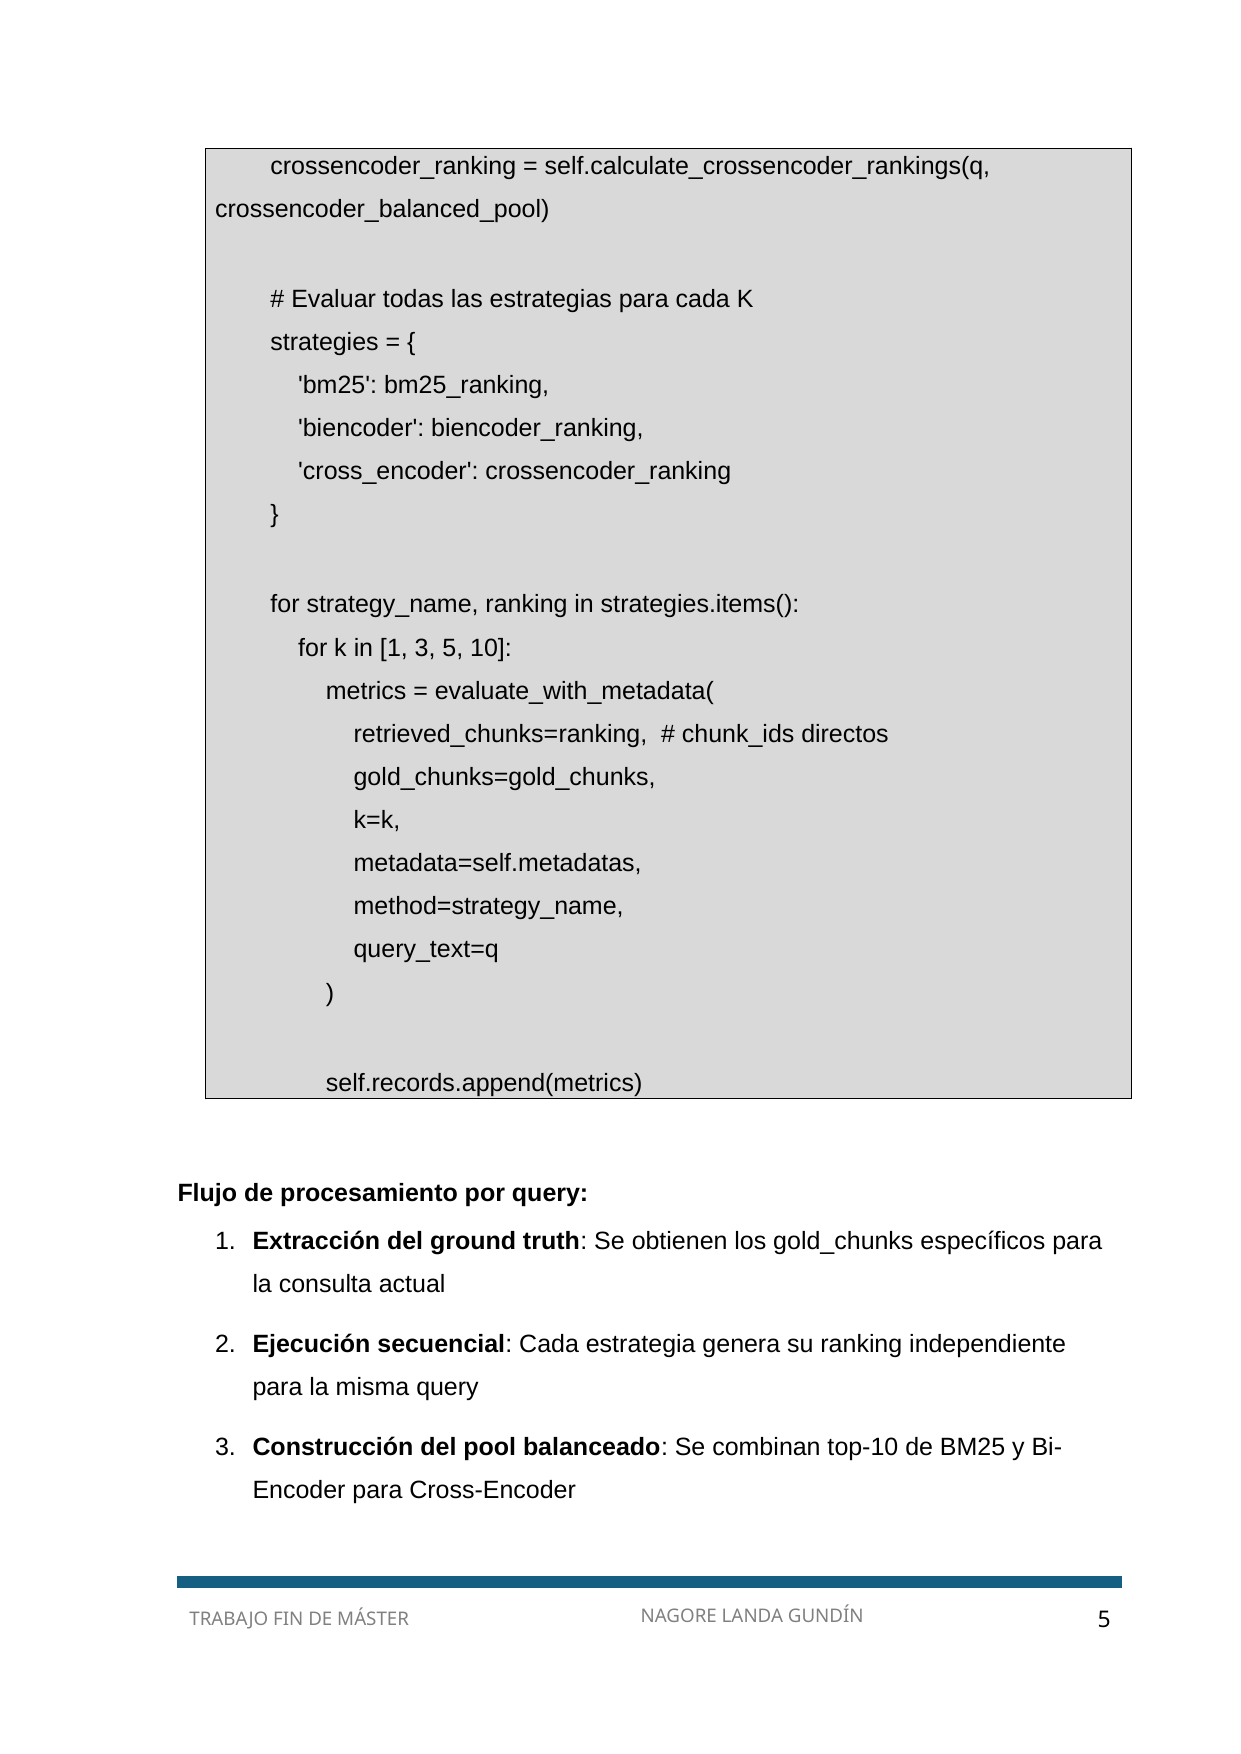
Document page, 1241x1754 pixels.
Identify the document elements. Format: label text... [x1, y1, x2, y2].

list } [206, 496, 1131, 528]
list # Evaluar todas las estrategias para cada K [206, 281, 1131, 313]
list self.records.append(metrics) [206, 1064, 1131, 1098]
list crossencoder_ranking = self.calculate_crossencoder_rankings(q, crossencoder_balanced_pool) [206, 149, 1131, 223]
list query_text=q [206, 931, 1131, 963]
list 'cross_encoder': crossencoder_ranking [206, 453, 1131, 485]
list strategies = { [206, 324, 1131, 356]
list method=strategy_name, [206, 888, 1131, 920]
list metrics = evaluate_with_metadata( [206, 673, 1131, 704]
list Extracción del ground truth: Se obtienen los gold_chunks específicos para la consulta actual [215, 1226, 1122, 1298]
list Ejecución secuencial: Cada estrategia genera su ranking independiente para la misma query [215, 1329, 1122, 1401]
text Flujo de procesamiento por query: [177, 1178, 1122, 1207]
list metadata=self.metadatas, [206, 845, 1131, 877]
list k=k, [206, 802, 1131, 834]
list ) [206, 974, 1131, 1006]
list gold_chunks=gold_chunks, [206, 759, 1131, 791]
list 'biencoder': biencoder_ranking, [206, 410, 1131, 442]
list for strategy_name, ranking in strategies.items(): [206, 586, 1131, 618]
list Construcción del pool balanceado: Se combinan top-10 de BM25 y Bi-Encoder para Cross-Encoder [215, 1432, 1122, 1504]
list 'bm25': bm25_ranking, [206, 367, 1131, 399]
list for k in [1, 3, 5, 10]: [206, 629, 1131, 661]
list retrieved_chunks=ranking, # chunk_ids directos [206, 716, 1131, 748]
